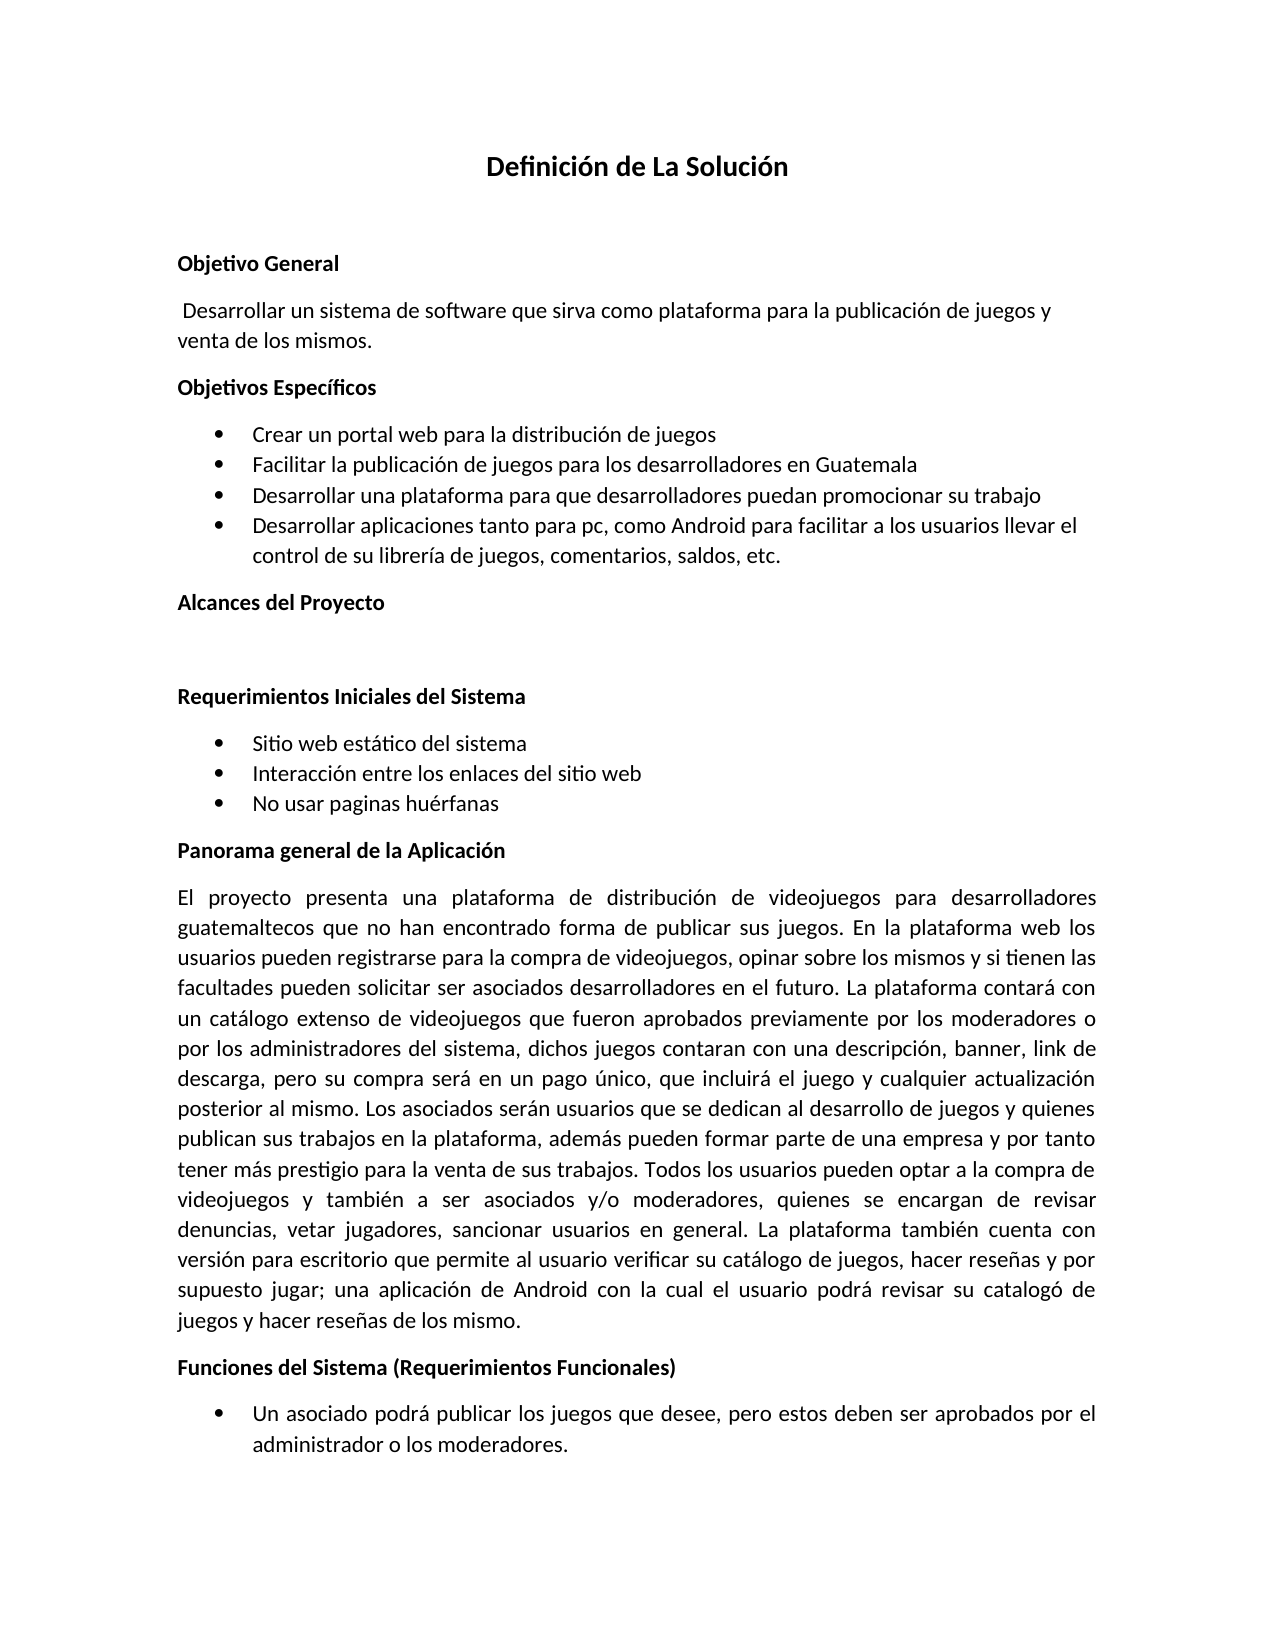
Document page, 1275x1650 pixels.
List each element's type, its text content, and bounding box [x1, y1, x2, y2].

text Objetivos Específicos [177, 373, 1098, 402]
list Desarrollar aplicaciones tanto para pc, como Android para facilitar a los usuarios llevar el control de su librería de juegos, comentarios, saldos, etc. [215, 511, 1098, 569]
list Sitio web estático del sistema [215, 729, 1098, 757]
list Crear un portal web para la distribución de juegos [215, 420, 1098, 448]
list Un asociado podrá publicar los juegos que desee, pero estos deben ser aprobados por el administrador o los moderadores. [215, 1399, 1098, 1458]
text Funciones del Sistema (Requerimientos Funcionales) [177, 1353, 1098, 1381]
list Facilitar la publicación de juegos para los desarrolladores en Guatemala [215, 451, 1098, 479]
list No usar paginas huérfanas [215, 789, 1098, 817]
list Desarrollar una plataforma para que desarrolladores puedan promocionar su trabajo [215, 481, 1098, 509]
text El proyecto presenta una plataforma de distribución de videojuegos para desarrolladores guatemaltecos que no han encontrado forma de publicar sus juegos. En la plataforma web los usuarios pueden registrarse para la compra de videojuegos, opinar sobre los mismos y si tienen las facultades pueden solicitar ser asociados desarrolladores en el futuro. La plataforma contará con un catálogo extenso de videojuegos que fueron aprobados previamente por los moderadores o por los administradores del sistema, dichos juegos contaran con una descripción, banner, link de descarga, pero su compra será en un pago único, que incluirá el juego y cualquier actualización posterior al mismo. Los asociados serán usuarios que se dedican al desarrollo de juegos y quienes publican sus trabajos en la plataforma, además pueden formar parte de una empresa y por tanto tener más prestigio para la venta de sus trabajos. Todos los usuarios pueden optar a la compra de videojuegos y también a ser asociados y/o moderadores, quienes se encargan de revisar denuncias, vetar jugadores, sancionar usuarios en general. La plataforma también cuenta con versión para escritorio que permite al usuario verificar su catálogo de juegos, hacer reseñas y por supuesto jugar; una aplicación de Android con la cual el usuario podrá revisar su catalogó de juegos y hacer reseñas de los mismo. [177, 883, 1098, 1334]
text Panorama general de la Aplicación [177, 836, 1098, 864]
text Alcances del Proyecto [177, 588, 1098, 616]
text Definición de La Solución [177, 148, 1098, 183]
text Desarrollar un sistema de software que sirva como plataforma para la publicación de juegos y venta de los mismos. [177, 296, 1098, 355]
list Interacción entre los enlaces del sitio web [215, 759, 1098, 787]
text Requerimientos Iniciales del Sistema [177, 682, 1098, 710]
text Objetivo General [177, 249, 1098, 278]
